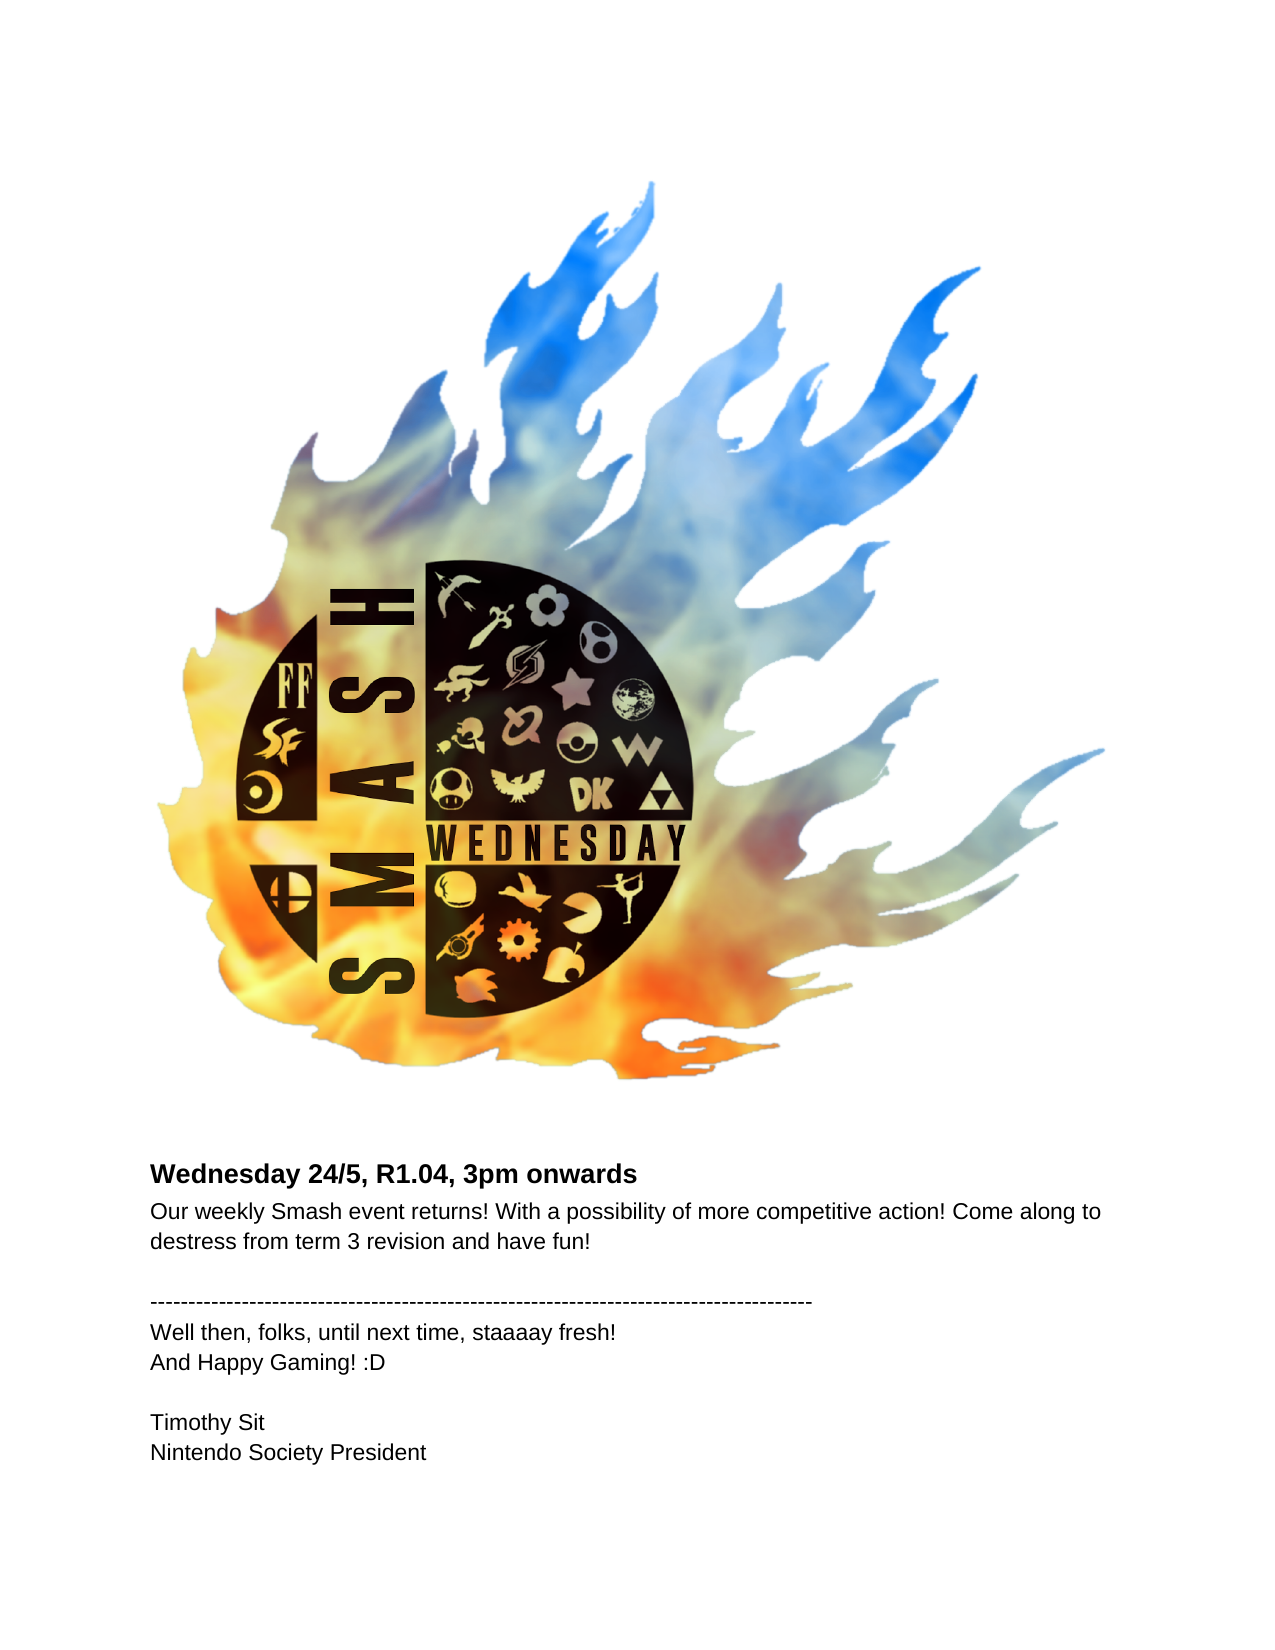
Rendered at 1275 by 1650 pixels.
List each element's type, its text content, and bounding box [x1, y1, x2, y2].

picture [150, 150, 1125, 1125]
text --------------------------------------------------------------------------------------- [150, 1288, 1125, 1314]
text Timothy Sit [150, 1409, 1125, 1435]
text And Happy Gaming! :D [150, 1349, 1125, 1375]
subtitle Wednesday 24/5, R1.04, 3pm onwards [150, 1158, 1125, 1189]
text Our weekly Smash event returns! With a possibility of more competitive action! Come along to destress from term 3 revision and have fun! [150, 1198, 1125, 1254]
text Well then, folks, until next time, staaaay fresh! [150, 1318, 1125, 1345]
text Nintendo Society President [150, 1439, 1125, 1466]
